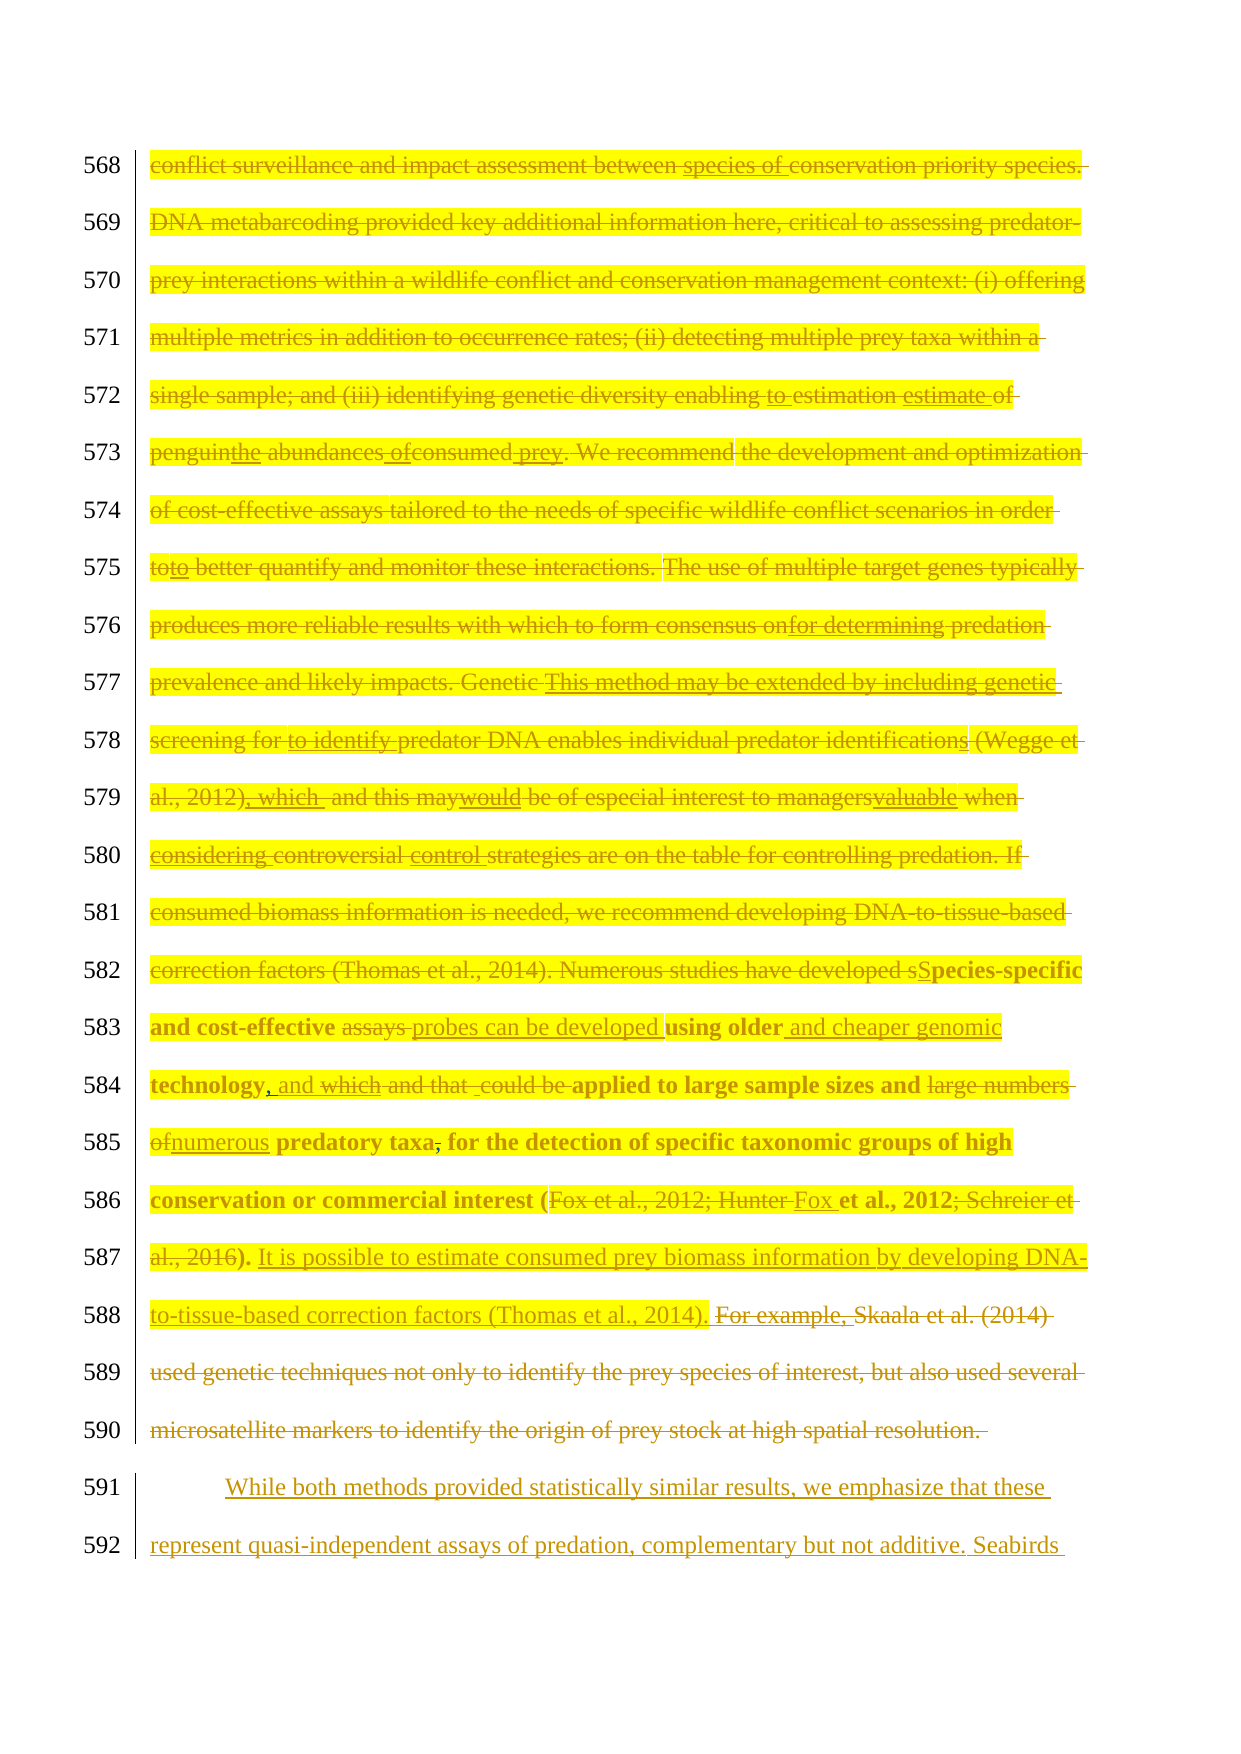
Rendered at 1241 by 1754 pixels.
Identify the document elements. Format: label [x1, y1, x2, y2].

text [150, 150, 1090, 1444]
